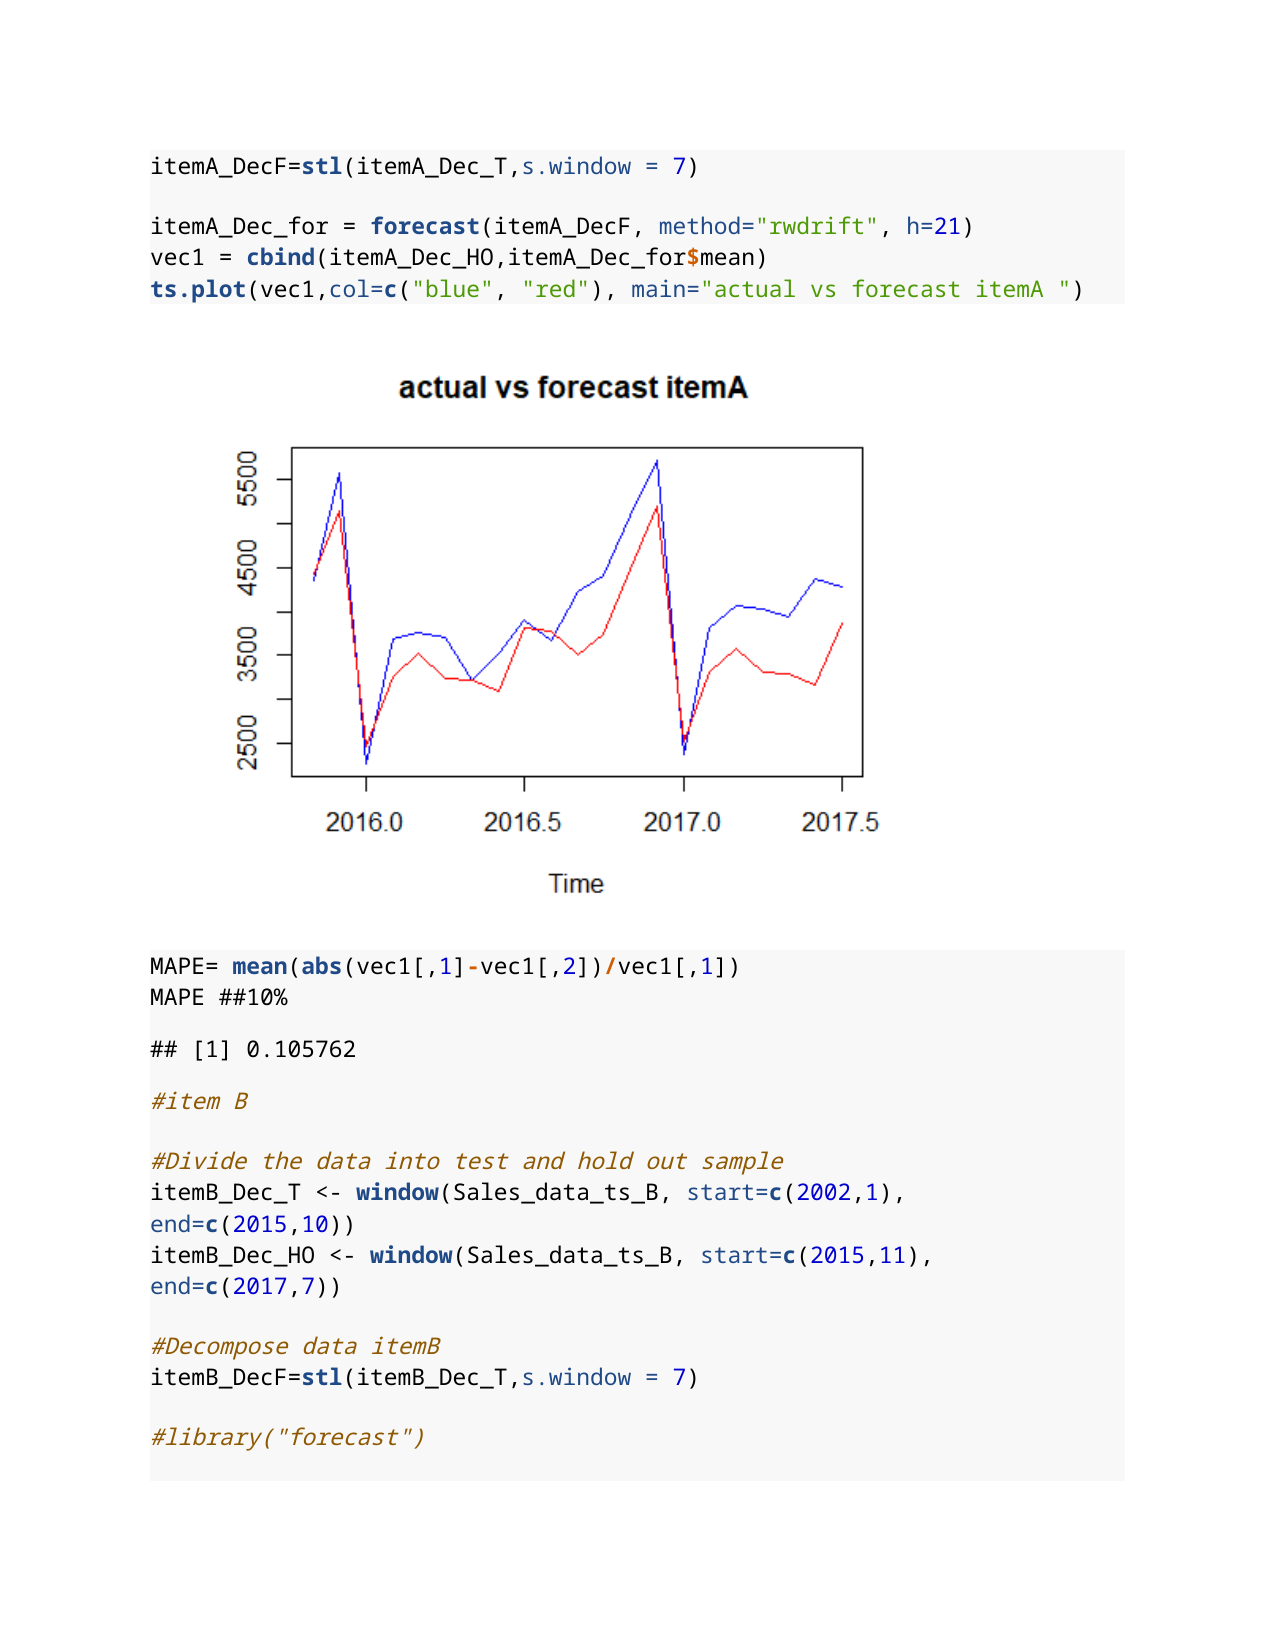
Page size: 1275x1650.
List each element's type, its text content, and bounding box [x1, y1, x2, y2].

text ## [1] 0.105762 [150, 1033, 1125, 1064]
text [150, 1085, 1125, 1481]
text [150, 150, 1125, 304]
picture [168, 324, 927, 931]
text MAPE= mean(abs(vec1[,1]-vec1[,2])/vec1[,1]) MAPE ##10% [287, 950, 1125, 1012]
